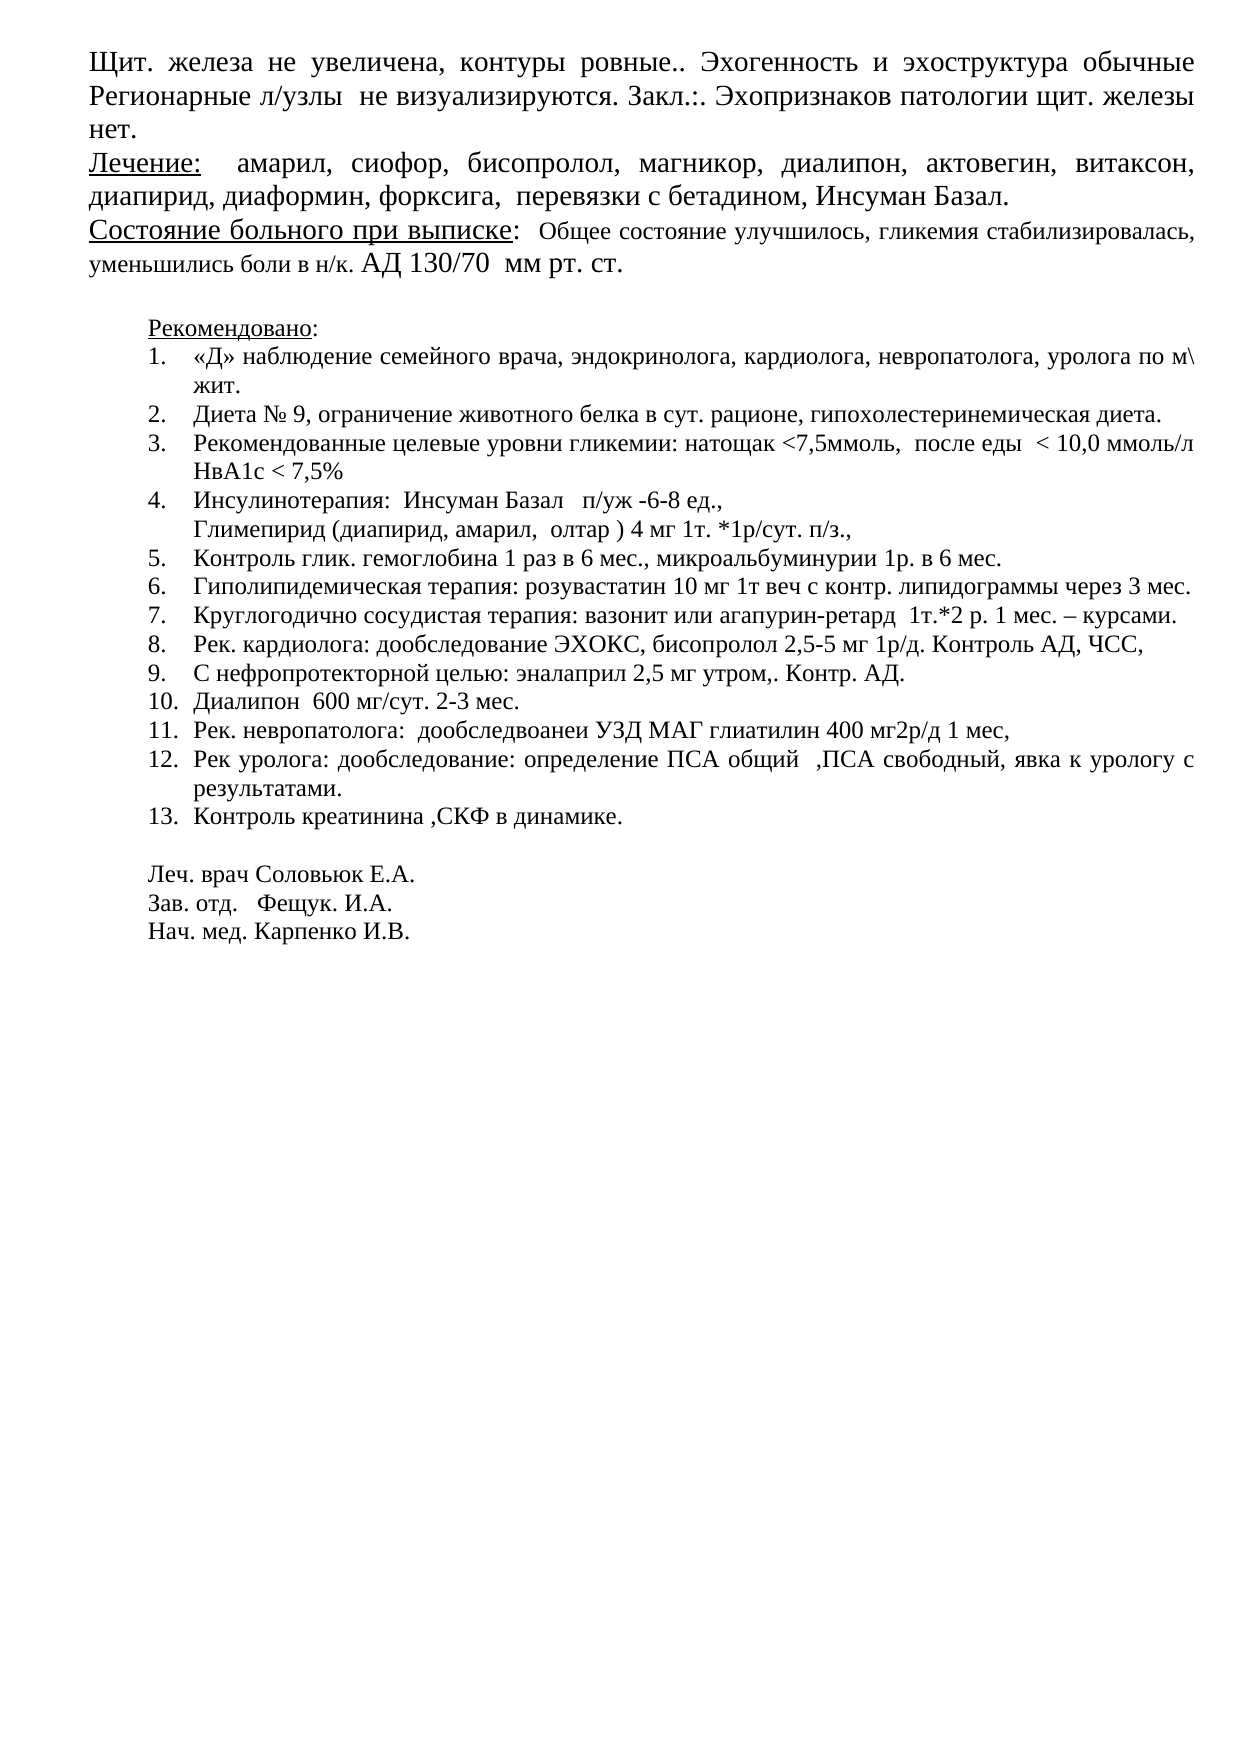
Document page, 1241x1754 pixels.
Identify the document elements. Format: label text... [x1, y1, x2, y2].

list 600 мг/сут. 2-3 мес. [148, 686, 1196, 715]
list Контроль глик. гемоглобина 1 раз в 6 мес., 1р. в 6 мес. [148, 543, 1196, 571]
list Диета № 9, ограничение животного белка в сут. рационе, гипохолестеринемическая диета. [148, 399, 1196, 428]
list Контроль креатинина ,СКФ в динамике. [148, 801, 1196, 830]
text Лечение: амарил, сиофор, бисопролол, магникор, диалипон, актовегин, витаксон, диапирид, диаформин, форксига, перевязки с бетадином, Инсуман Базал. [89, 145, 1196, 212]
text Леч. врач [148, 859, 1196, 888]
text Рекомендовано: [148, 313, 1196, 341]
list Круглогодично сосудистая терапия: вазонит или агапурин-ретард 1т.*2 р. 1 мес. – курсами. [148, 600, 1196, 629]
list «Д» наблюдение семейного врача, эндокринолога, кардиолога, невропатолога, уролога по м\жит. [148, 341, 1196, 399]
list эналаприл 2,5 мг утром,. Контр. АД. [148, 658, 1196, 686]
list Рекомендованные целевые уровни гликемии: натощак <7,5ммоль, после еды < 10,0 ммоль/л НвА1с < 7,5% [148, 428, 1196, 485]
list Гиполипидемическая терапия: розувастатин 10 мг 1т веч с контр. липидограммы через 3 мес. [148, 571, 1196, 600]
text Глимепирид (диапирид, амарил, олтар ) 4 мг 1т. *1р/сут. п/з., [193, 514, 1196, 543]
text Нач. мед. Карпенко И.В. [148, 916, 1196, 945]
list Инсулинотерапия: Инсуман Базал п/уж -6-8 ед., [148, 485, 1196, 514]
text Состояние больного при выписке: Общее состояние улучшилось, гликемия стабилизировалась, уменьшились боли в н/к. АД 130/70 мм рт. ст. [89, 212, 1196, 279]
list Рек. кардиолога: дообследование ЭХОКС, бисопролол 2,5-5 мг 1р/д. Контроль АД, ЧСС, [148, 629, 1196, 658]
list Рек. невропатолога: дообследвоанеи УЗД МАГ глиатилин 400 мг2р/д 1 мес, [148, 715, 1196, 744]
text Щит. железа не увеличена, контуры ровные.. Эхогенность и эхоструктура обычные Регионарные л/узлы не визуализируются. Закл.:. Эхопризнаков патологии щит. железы нет. [89, 44, 1196, 145]
list Рек уролога: дообследование: определение ПСА общий ,ПСА свободный, явка к урологу с результатами. [148, 744, 1196, 801]
